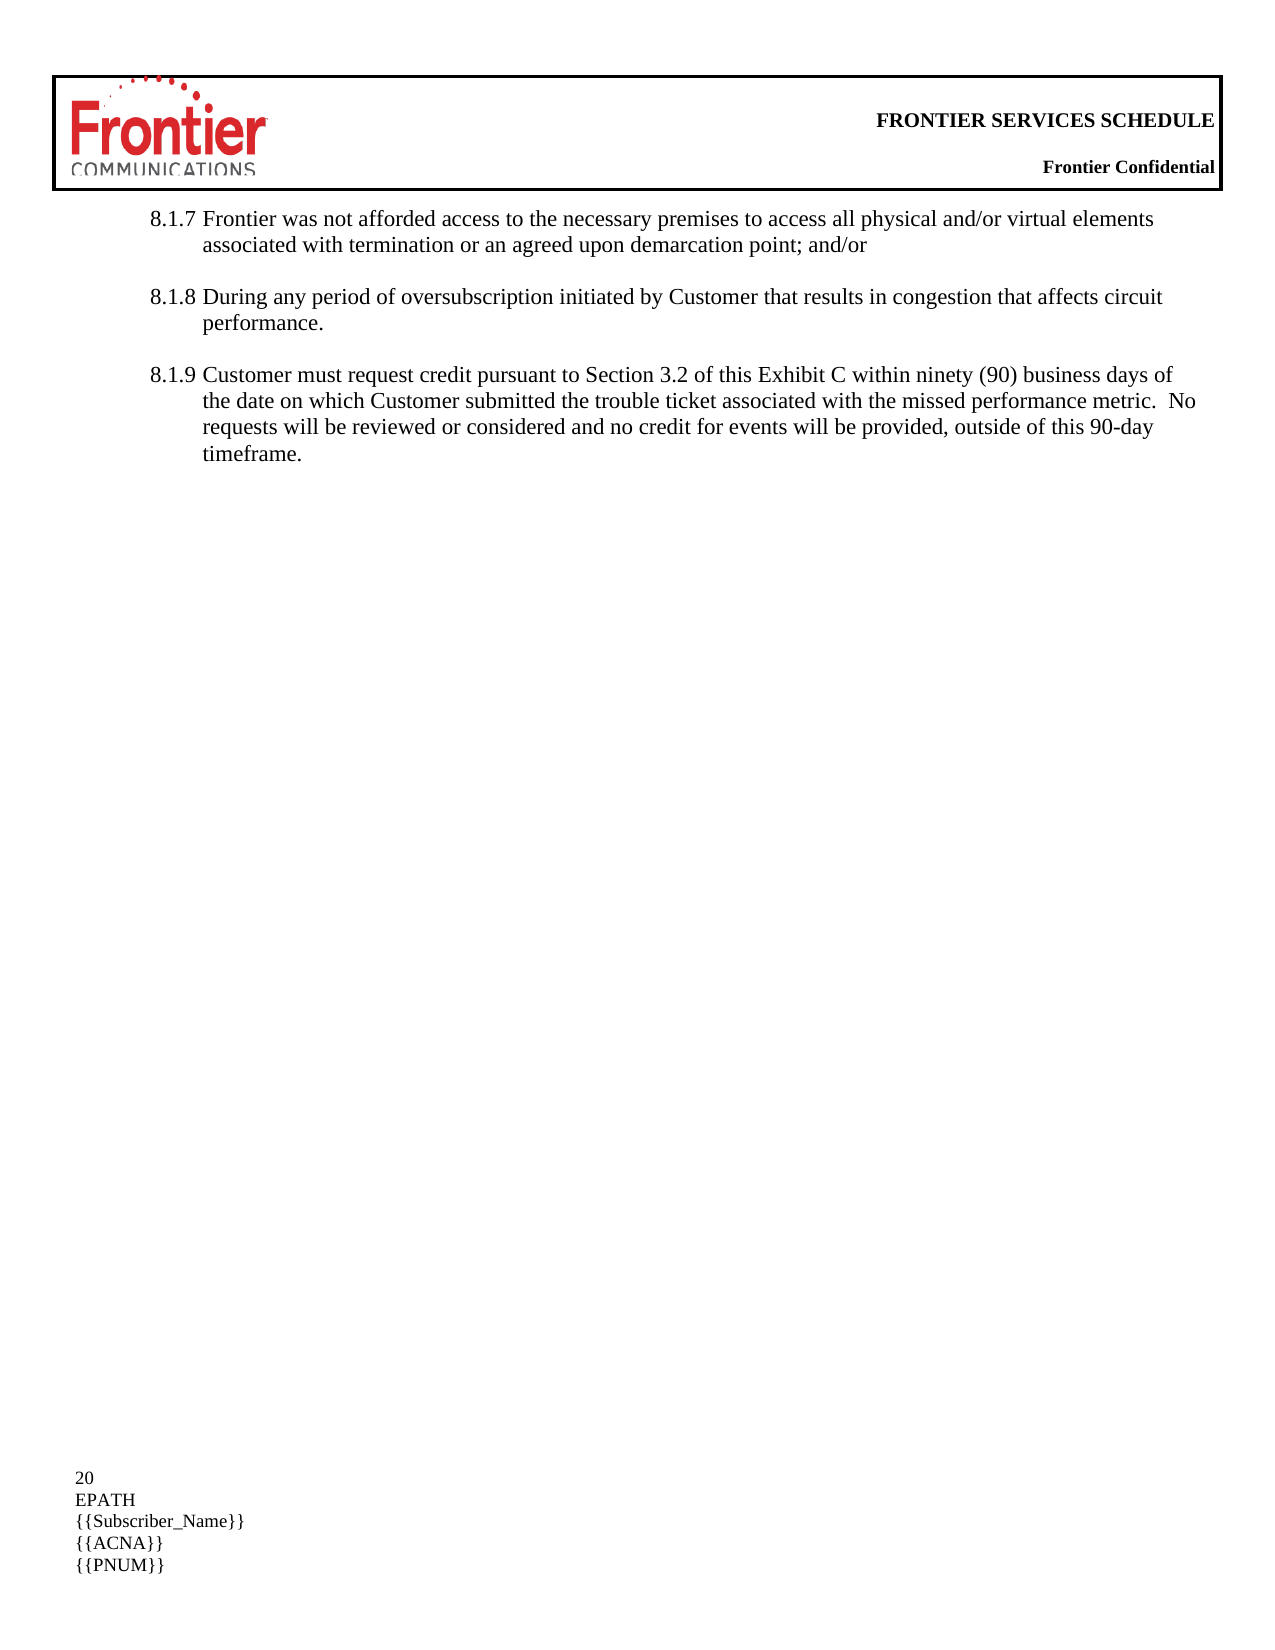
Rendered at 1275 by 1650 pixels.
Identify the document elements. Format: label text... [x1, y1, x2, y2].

picture [71, 75, 268, 175]
list Frontier was not afforded access to the necessary premises to access all physical and/or virtual elements associated with termination or an agreed upon demarcation point; and/or [150, 205, 1200, 258]
list During any period of oversubscription initiated by Customer that results in congestion that affects circuit performance. [150, 283, 1200, 336]
list Customer must request credit pursuant to Section 3.2 of this Exhibit C within ninety (90) business days of the date on which Customer submitted the trouble ticket associated with the missed performance metric. No requests will be reviewed or considered and no credit for events will be provided, outside of this 90-day timeframe. [150, 361, 1200, 466]
